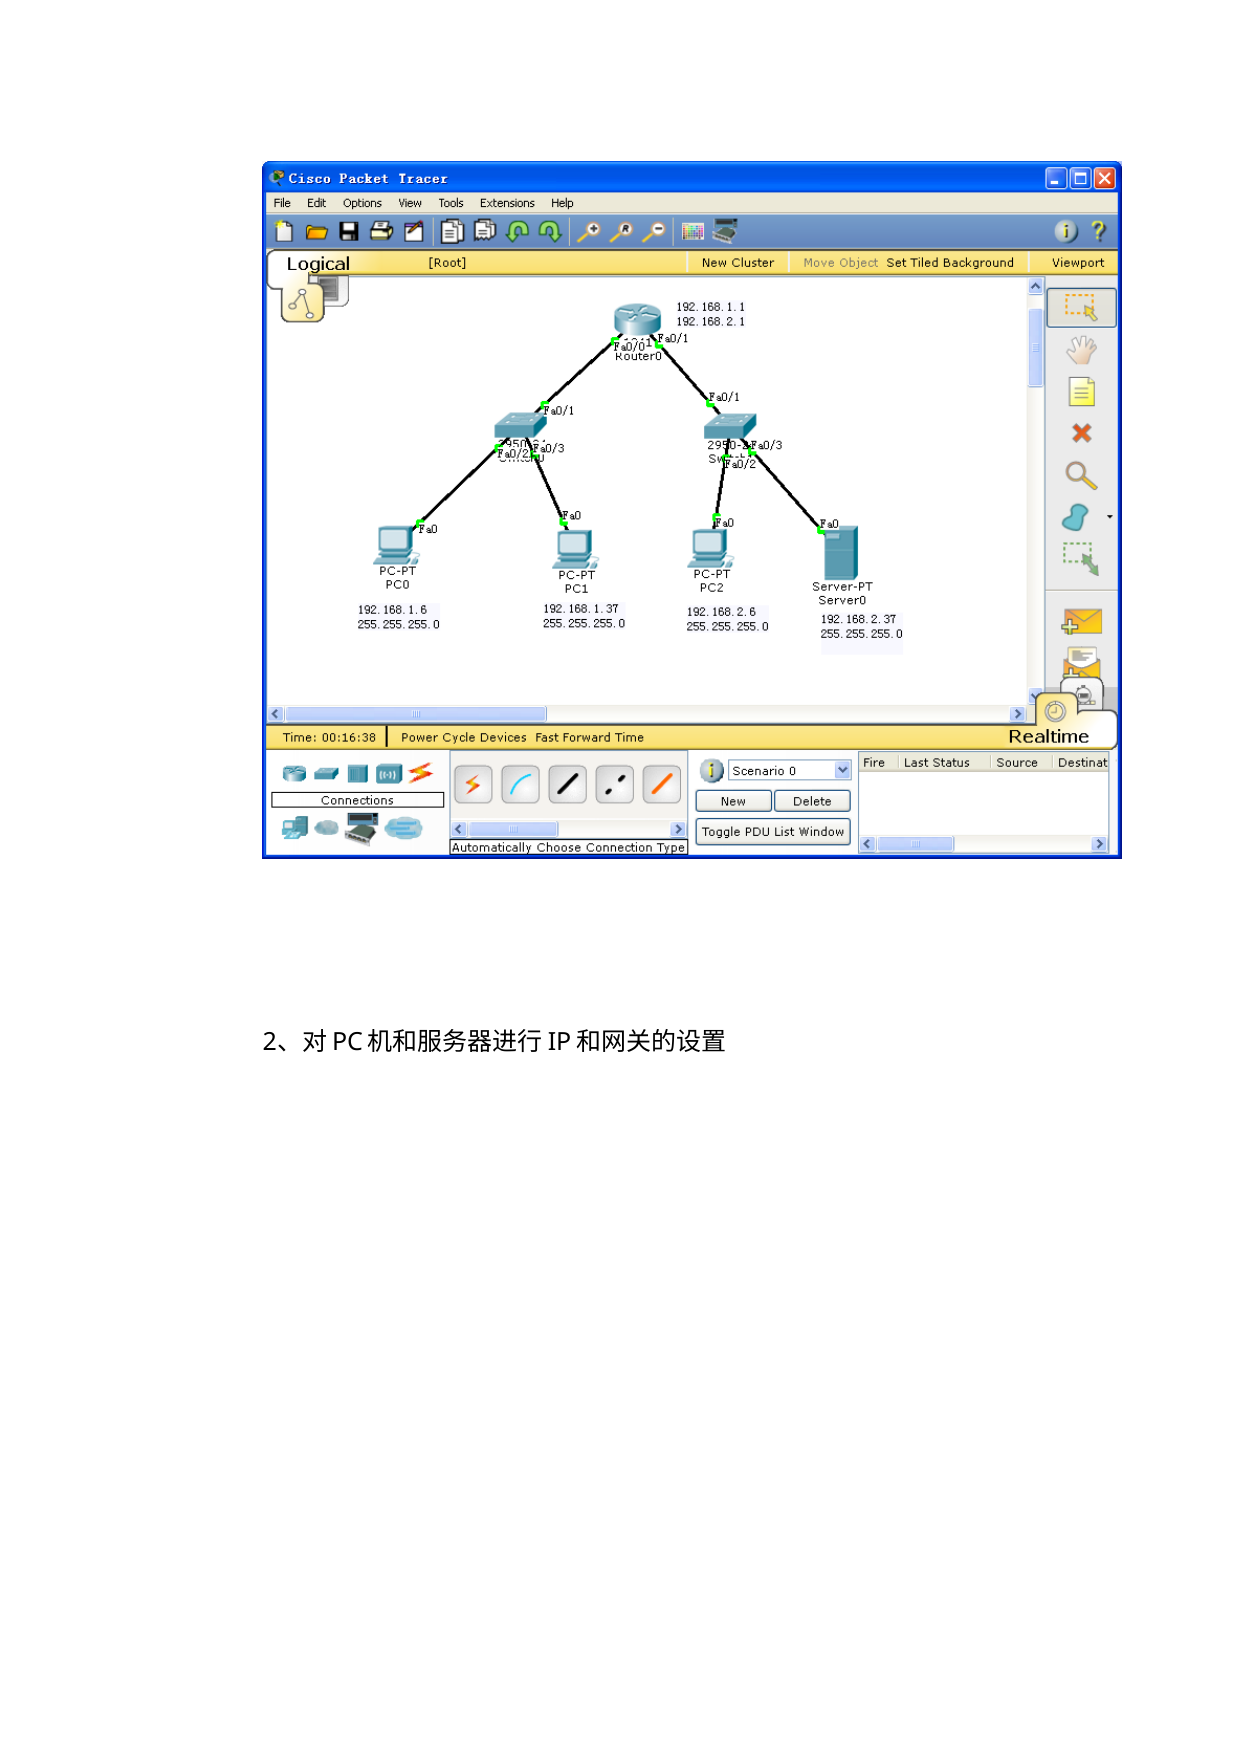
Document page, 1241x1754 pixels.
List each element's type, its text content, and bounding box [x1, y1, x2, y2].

list 2、对PC机和服务器进行IP和网关的设置 [262, 1007, 1053, 1072]
picture [262, 161, 1122, 859]
